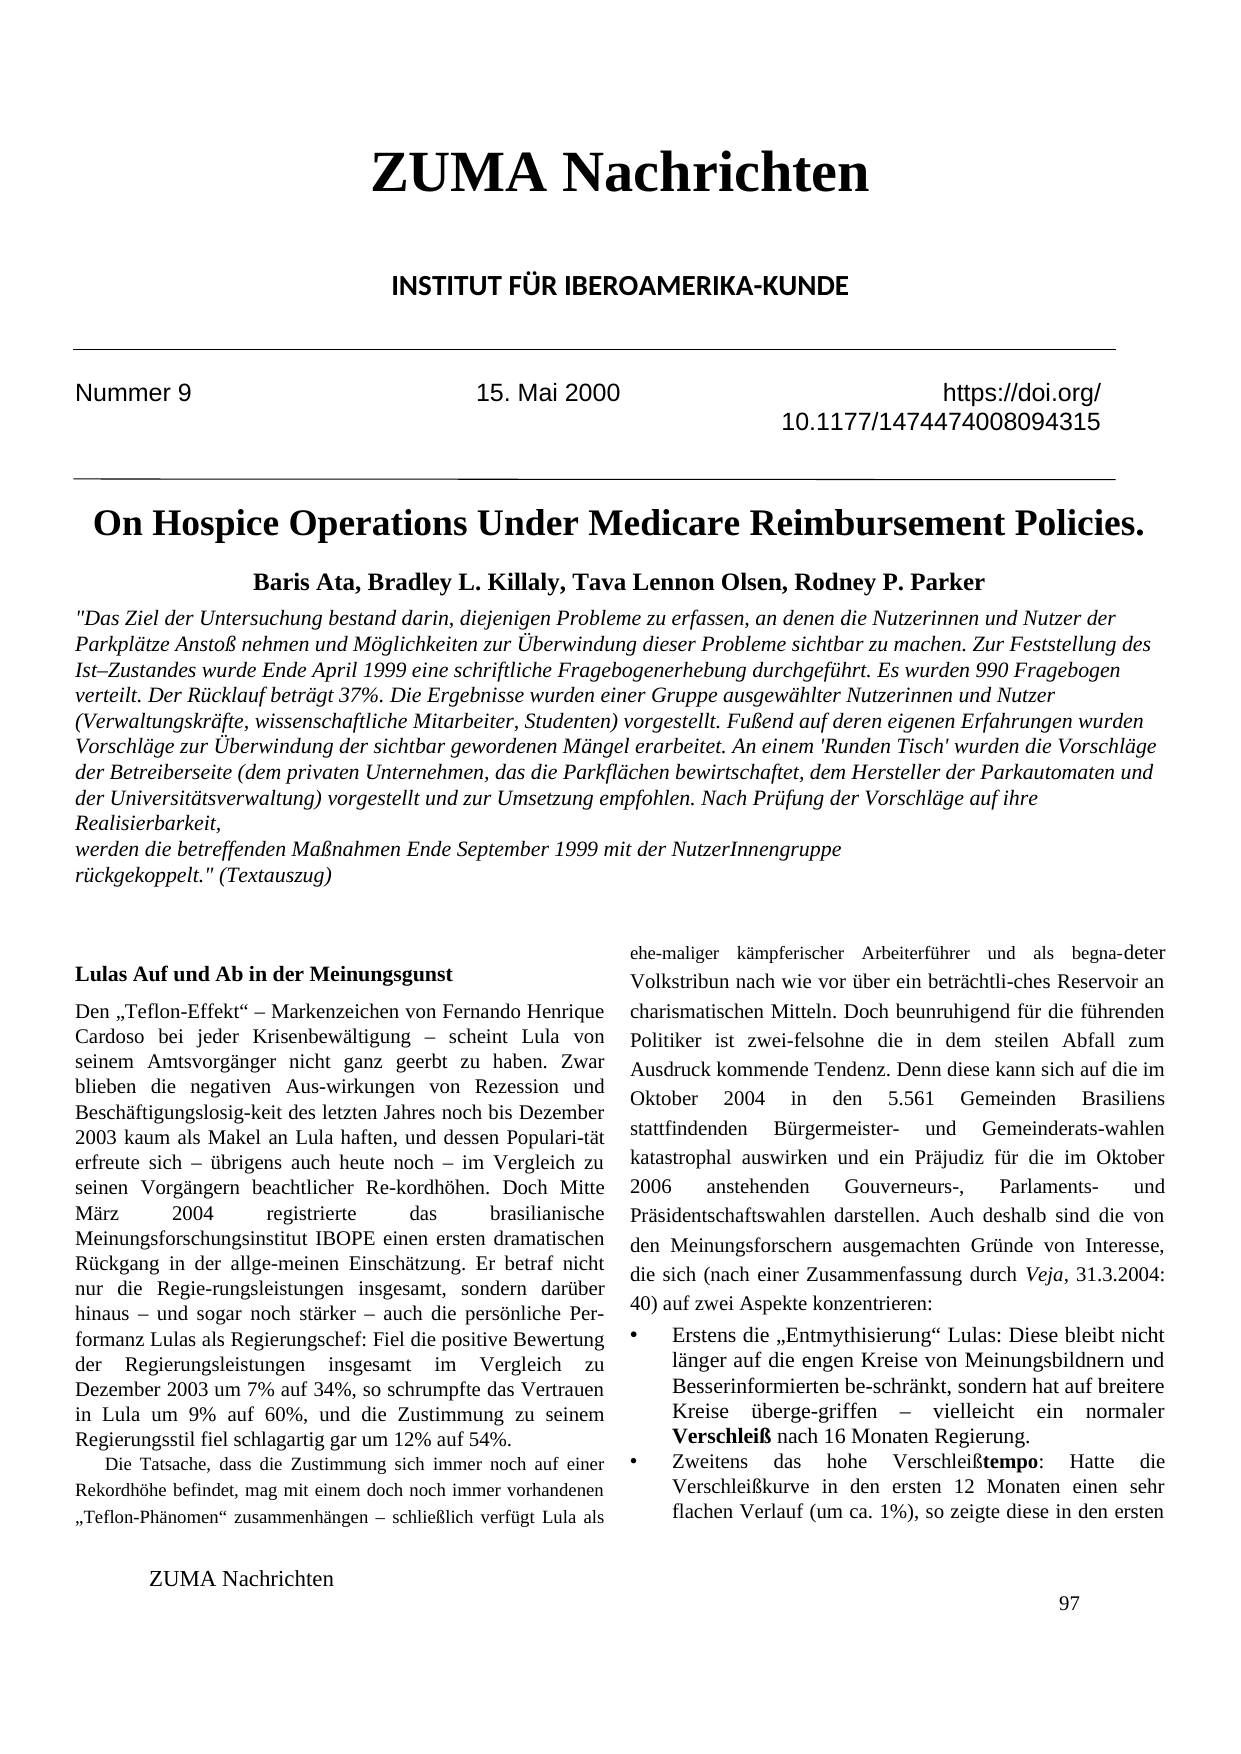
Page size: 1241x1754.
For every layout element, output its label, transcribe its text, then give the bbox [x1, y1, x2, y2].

text Nummer 9 15. Mai 2000 [75, 378, 620, 407]
text Die Tatsache, dass die Zustimmung sich immer noch auf einer Rekordhöhe befindet, mag mit einem doch noch immer vorhandenen „Teflon-Phänomen“ zusammenhängen – schließlich verfügt Lula als ehe-maliger kämpferischer Arbeiterführer und als begna-deter Volkstribun nach wie vor über ein beträchtli-ches Reservoir an charismatischen Mitteln. Doch beunruhigend für die führenden Politiker ist zwei-felsohne die in dem steilen Abfall zum Ausdruck kommende Tendenz. Denn diese kann sich auf die im Oktober 2004 in den 5.561 Gemeinden Brasiliens stattfindenden Bürgermeister- und Gemeinderats-wahlen katastrophal auswirken und ein Präjudiz für die im Oktober 2006 anstehenden Gouverneurs-, Parlaments- und Präsidentschaftswahlen darstellen. Auch deshalb sind die von den Meinungsforschern ausgemachten Gründe von Interesse, die sich (nach einer Zusammenfassung durch Veja, 31.3.2004: 40) auf zwei Aspekte konzentrieren: [630, 940, 1165, 1315]
text Lulas Auf und Ab in der Meinungsgunst [75, 961, 605, 987]
text "Das Ziel der Untersuchung bestand darin, diejenigen Probleme zu erfassen, an denen die Nutzerinnen und Nutzer der Parkplätze Anstoß nehmen und Möglichkeiten zur Überwindung dieser Probleme sichtbar zu machen. Zur Feststellung des Ist–Zustandes wurde Ende April 1999 eine schriftliche Fragebogenerhebung durchgeführt. Es wurden 990 Fragebogen verteilt. Der Rücklauf beträgt 37%. Die Ergebnisse wurden einer Gruppe ausgewählter Nutzerinnen und Nutzer (Verwaltungskräfte, wissenschaftliche Mitarbeiter, Studenten) vorgestellt. Fußend auf deren eigenen Erfahrungen wurden Vorschläge zur Überwindung der sichtbar gewordenen Mängel erarbeitet. An einem 'Runden Tisch' wurden die Vorschläge der Betreiberseite (dem privaten Unternehmen, das die Parkflächen bewirtschaftet, dem Hersteller der Parkautomaten und der Universitätsverwaltung) vorgestellt und zur Umsetzung empfohlen. Nach Prüfung der Vorschläge auf ihre Realisierbarkeit, werden die betreffenden Maßnahmen Ende September 1999 mit der NutzerInnengruppe rückgekoppelt." (Textauszug) [75, 605, 1165, 887]
text On Hospice Operations Under Medicare Reimbursement Policies. [75, 501, 1163, 544]
text Baris Ata, Bradley L. Killaly, Tava Lennon Olsen, Rodney P. Parker [75, 567, 1163, 596]
list Erstens die „Entmythisierung“ Lulas: Diese bleibt nicht länger auf die engen Kreise von Meinungsbildnern und Besserinformierten be-schränkt, sondern hat auf breitere Kreise überge-griffen – vielleicht ein normaler Verschleiß nach 16 Monaten Regierung. [630, 1322, 1165, 1449]
text ZUMA Nachrichten [75, 137, 1165, 204]
text INSTITUT FÜR IBEROAMERIKA-KUNDE [75, 267, 1165, 302]
text https://doi.org/10.1177/1474474008094315 [658, 378, 1101, 435]
text Den „Teflon-Effekt“ – Markenzeichen von Fernando Henrique Cardoso bei jeder Krisenbewältigung – scheint Lula von seinem Amtsvorgänger nicht ganz geerbt zu haben. Zwar blieben die negativen Aus-wirkungen von Rezession und Beschäftigungslosig-keit des letzten Jahres noch bis Dezember 2003 kaum als Makel an Lula haften, und dessen Populari-tät erfreute sich – übrigens auch heute noch – im Vergleich zu seinen Vorgängern beachtlicher Re-kordhöhen. Doch Mitte März 2004 registrierte das brasilianische Meinungsforschungsinstitut IBOPE einen ersten dramatischen Rückgang in der allge-meinen Einschätzung. Er betraf nicht nur die Regie-rungsleistungen insgesamt, sondern darüber hinaus – und sogar noch stärker – auch die persönliche Per-formanz Lulas als Regierungschef: Fiel die positive Bewertung der Regierungsleistungen insgesamt im Vergleich zu Dezember 2003 um 7% auf 34%, so schrumpfte das Vertrauen in Lula um 9% auf 60%, und die Zustimmung zu seinem Regierungsstil fiel schlagartig gar um 12% auf 54%. [75, 999, 605, 1451]
